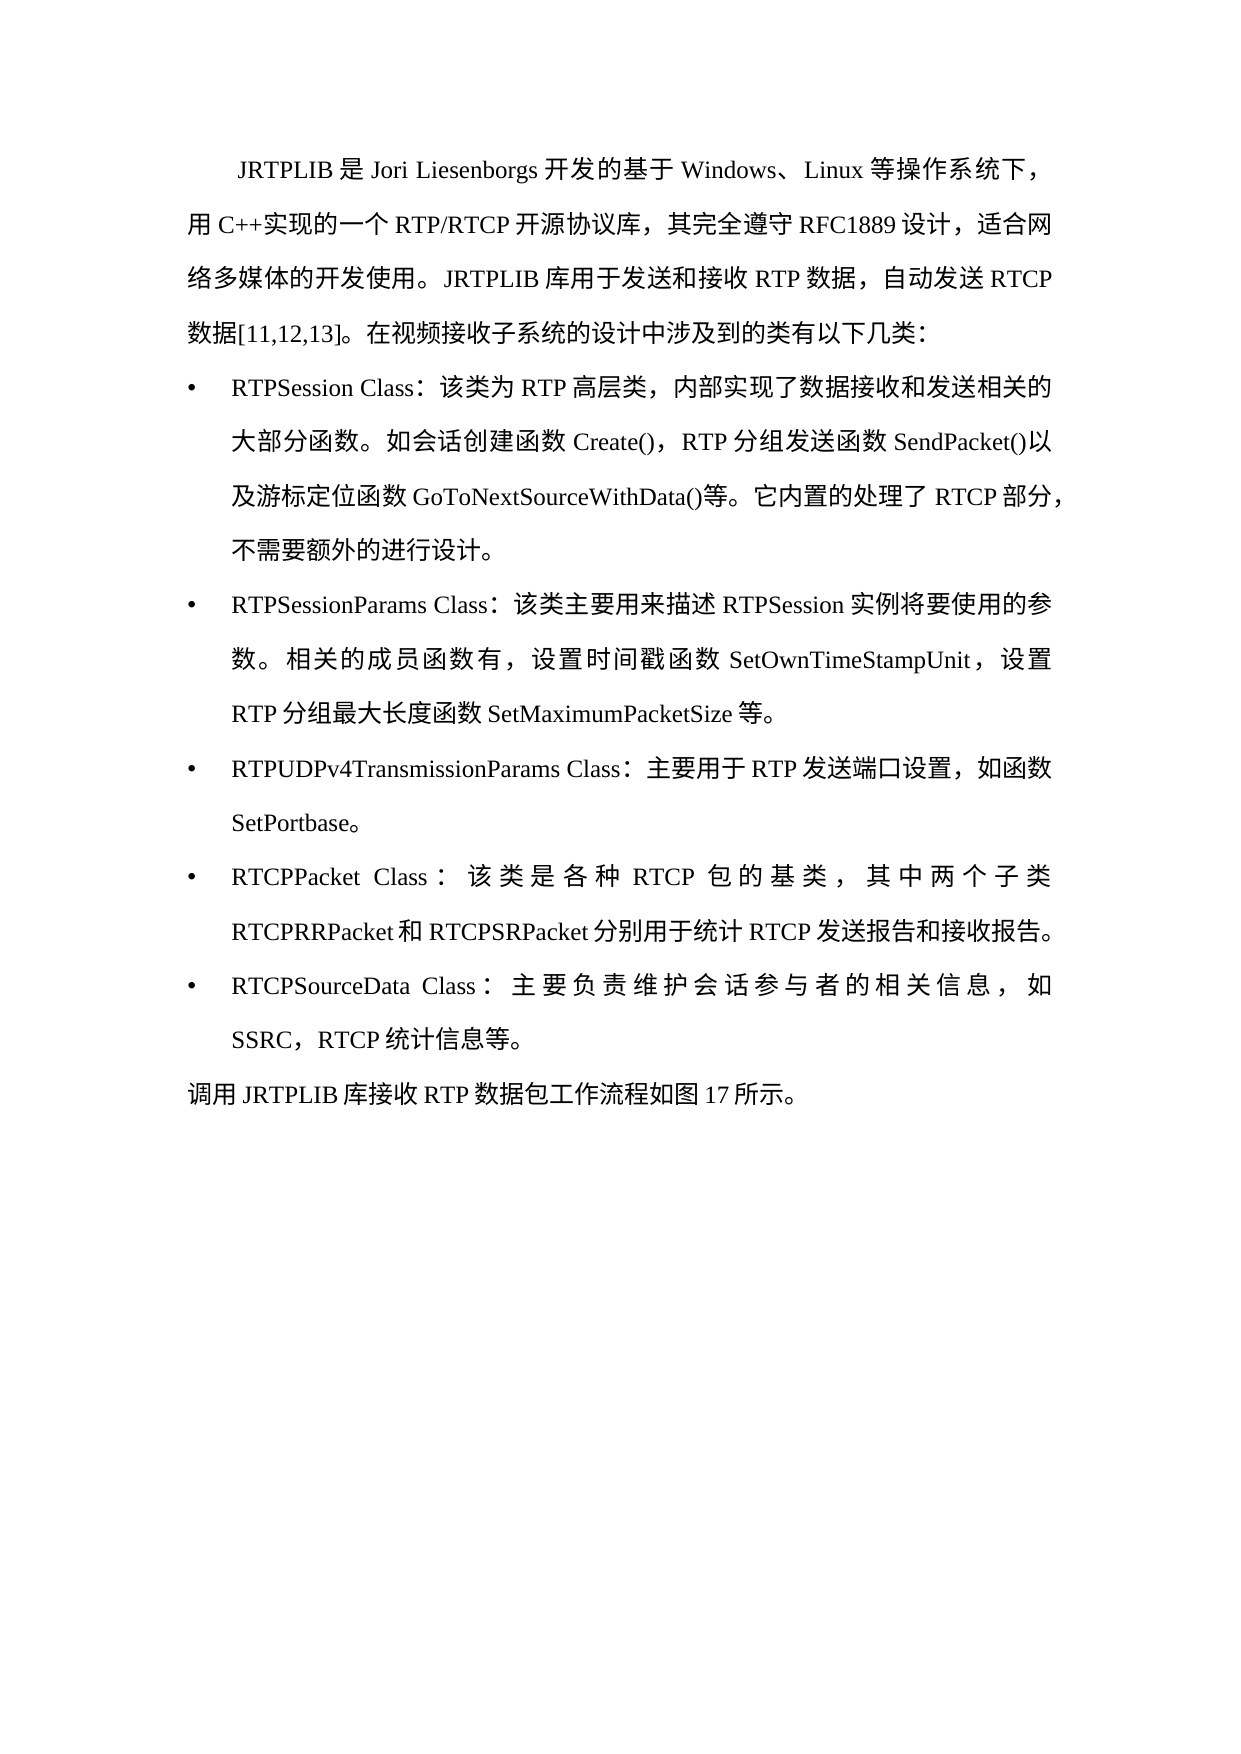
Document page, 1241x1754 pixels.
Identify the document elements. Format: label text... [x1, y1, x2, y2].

list RTPSessionParams Class：该类主要用来描述RTPSession实例将要使用的参数。相关的成员函数有，设置时间戳函数SetOwnTimeStampUnit，设置RTP分组最大长度函数SetMaximumPacketSize等。 [187, 585, 1053, 730]
list RTPSession Class：该类为RTP高层类，内部实现了数据接收和发送相关的大部分函数。如会话创建函数Create()，RTP分组发送函数SendPacket()以及游标定位函数GoToNextSourceWithData()等。它内置的处理了RTCP部分，不需要额外的进行设计。 [187, 367, 1053, 567]
list RTCPPacket Class：该类是各种RTCP包的基类，其中两个子类RTCPRRPacket和RTCPSRPacket分别用于统计RTCP发送报告和接收报告。 [187, 857, 1053, 947]
text 调用JRTPLIB库接收RTP数据包工作流程如图17所示。 [187, 1074, 1053, 1111]
text JRTPLIB是Jori Liesenborgs开发的基于Windows、Linux等操作系统下，用C++实现的一个RTP/RTCP开源协议库，其完全遵守RFC1889设计，适合网络多媒体的开发使用。JRTPLIB库用于发送和接收RTP数据，自动发送RTCP数据[11,12,13]。在视频接收子系统的设计中涉及到的类有以下几类： [187, 150, 1053, 349]
list RTPUDPv4TransmissionParams Class：主要用于RTP发送端口设置，如函数SetPortbase。 [187, 748, 1053, 839]
list RTCPSourceData Class：主要负责维护会话参与者的相关信息，如SSRC，RTCP统计信息等。 [187, 966, 1053, 1056]
